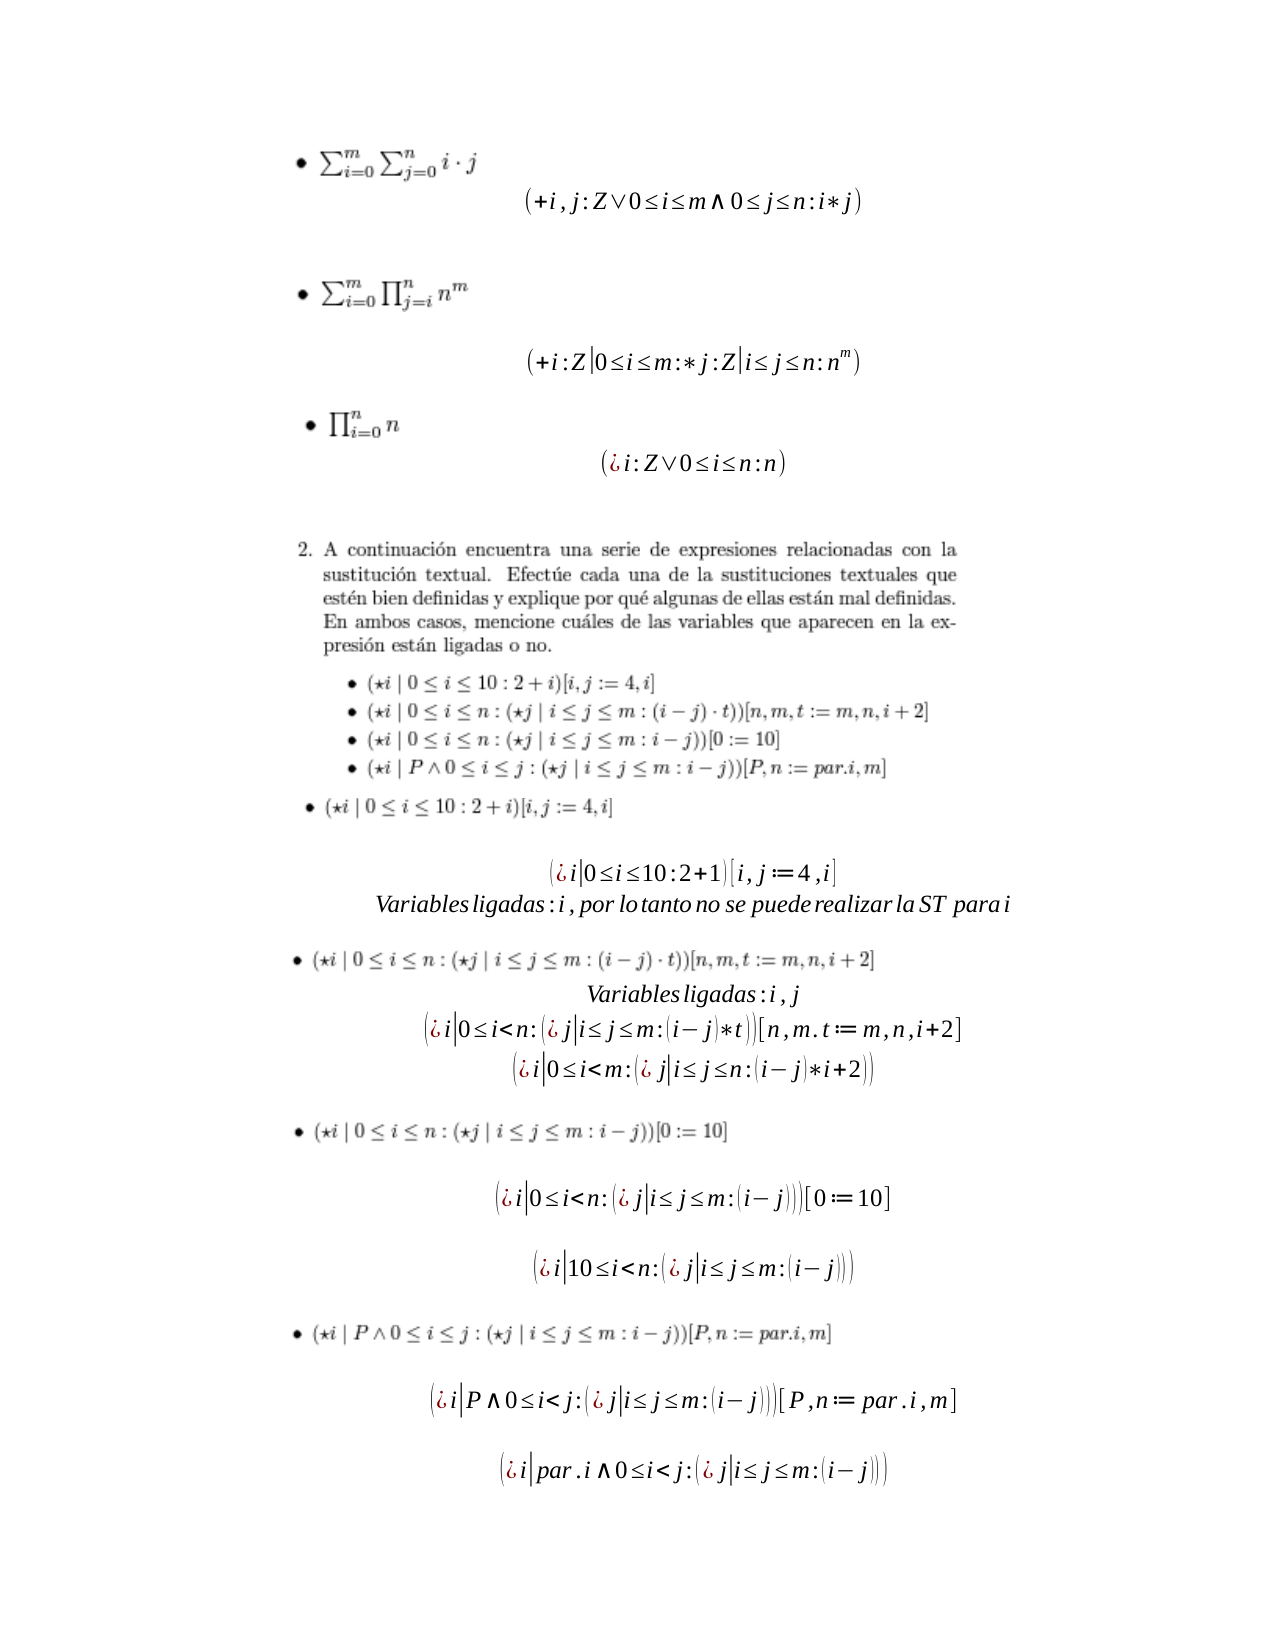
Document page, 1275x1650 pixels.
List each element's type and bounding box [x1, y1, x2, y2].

picture [288, 1319, 848, 1351]
picture [288, 798, 648, 823]
picture [288, 950, 897, 976]
picture [288, 147, 489, 184]
picture [288, 408, 437, 446]
picture [288, 277, 481, 312]
picture [288, 539, 981, 796]
picture [288, 1120, 744, 1146]
